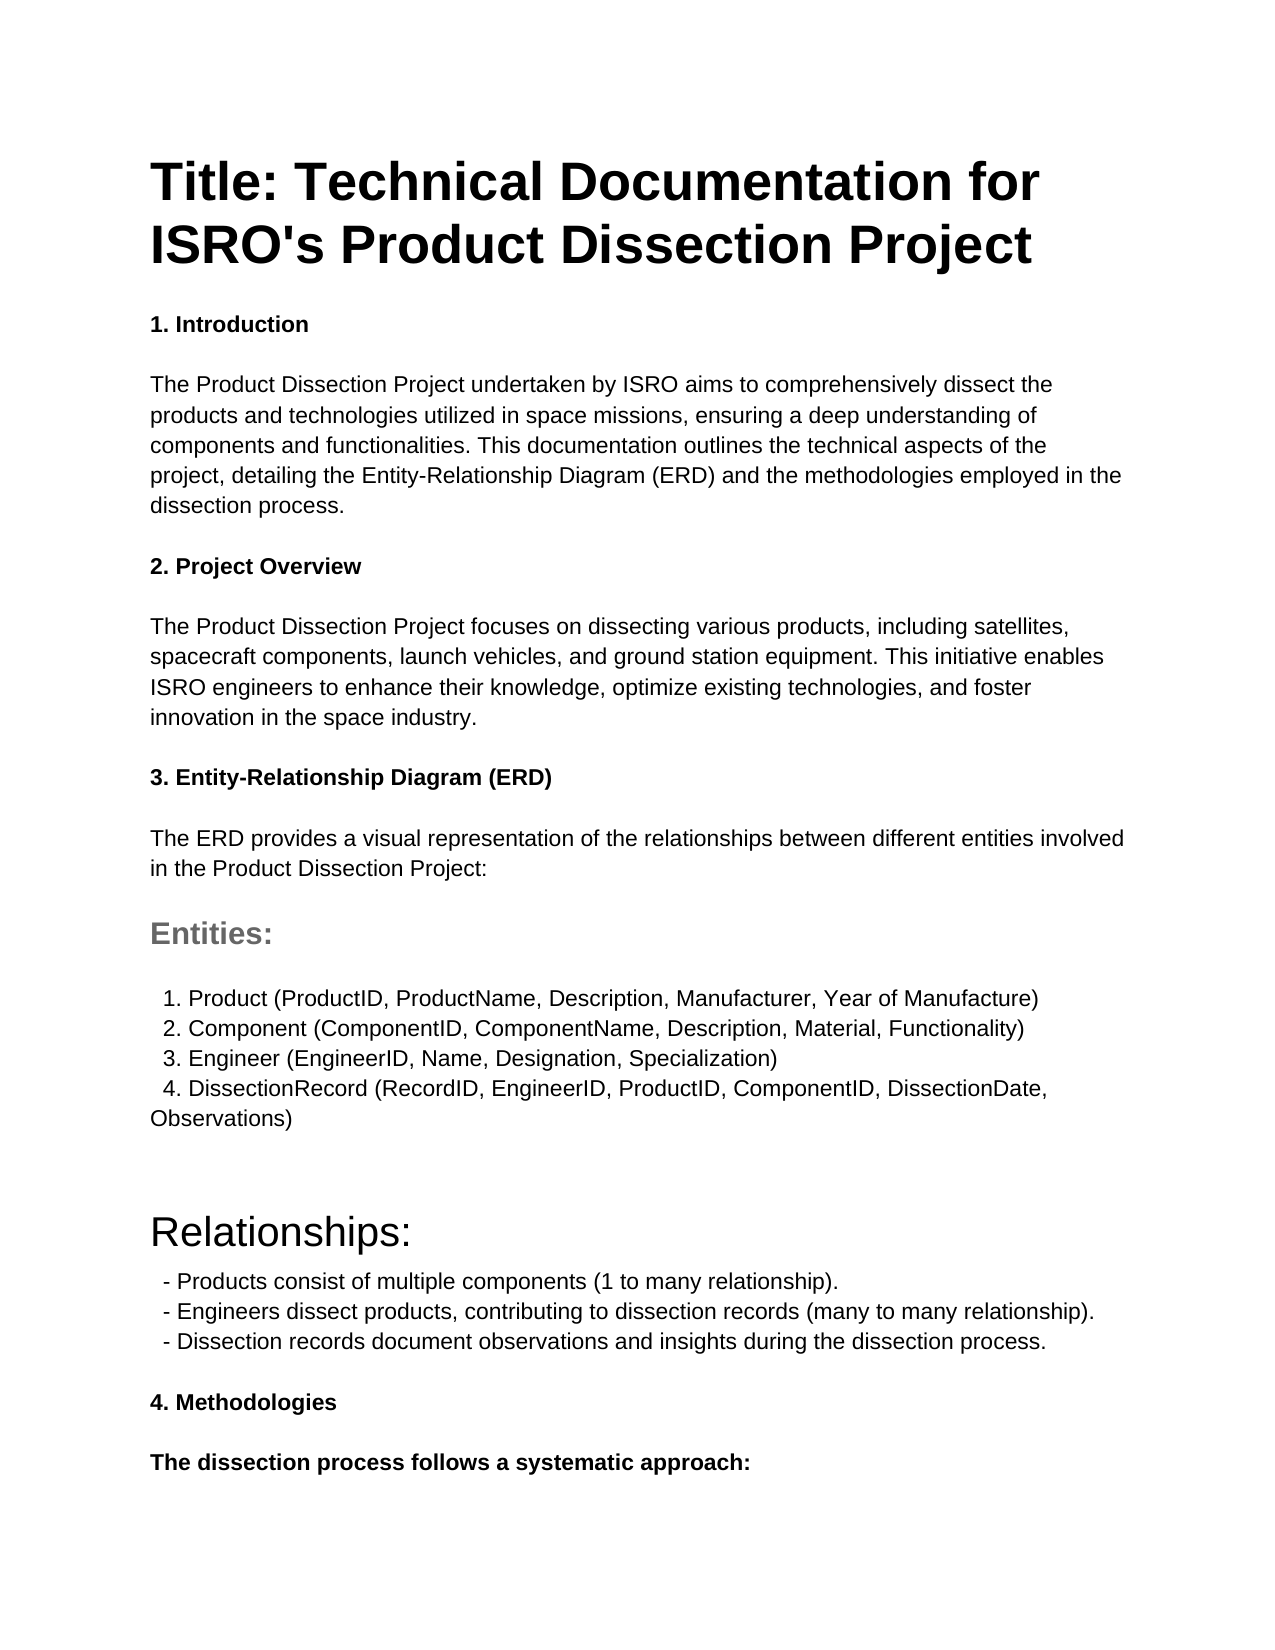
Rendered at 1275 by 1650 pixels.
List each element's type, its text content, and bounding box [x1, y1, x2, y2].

text The Product Dissection Project undertaken by ISRO aims to comprehensively dissect the products and technologies utilized in space missions, ensuring a deep understanding of components and functionalities. This documentation outlines the technical aspects of the project, detailing the Entity-Relationship Diagram (ERD) and the methodologies employed in the dissection process. [150, 371, 1125, 519]
subtitle Entities: [150, 915, 1125, 951]
text 3. Engineer (EngineerID, Name, Designation, Specialization) [150, 1045, 1125, 1071]
text 4. DissectionRecord (RecordID, EngineerID, ProductID, ComponentID, DissectionDate, Observations) [150, 1075, 1125, 1132]
text 1. Introduction [150, 311, 1125, 337]
text 3. Entity-Relationship Diagram (ERD) [150, 764, 1125, 791]
text The ERD provides a visual representation of the relationships between different entities involved in the Product Dissection Project: [150, 824, 1125, 881]
text 2. Project Overview [150, 553, 1125, 579]
text - Engineers dissect products, contributing to dissection records (many to many relationship). [150, 1298, 1125, 1324]
text - Products consist of multiple components (1 to many relationship). [150, 1268, 1125, 1294]
text The Product Dissection Project focuses on dissecting various products, including satellites, spacecraft components, launch vehicles, and ground station equipment. This initiative enables ISRO engineers to enhance their knowledge, optimize existing technologies, and foster innovation in the space industry. [150, 613, 1125, 730]
text 4. Methodologies [150, 1389, 1125, 1415]
text - Dissection records document observations and insights during the dissection process. [150, 1328, 1125, 1354]
text The dissection process follows a systematic approach: [150, 1449, 1125, 1475]
text 1. Product (ProductID, ProductName, Description, Manufacturer, Year of Manufacture) [150, 984, 1125, 1011]
text 2. Component (ComponentID, ComponentName, Description, Material, Functionality) [150, 1015, 1125, 1041]
subtitle Relationships: [150, 1207, 1125, 1255]
title Title: Technical Documentation for ISRO's Product Dissection Project [150, 150, 1125, 274]
